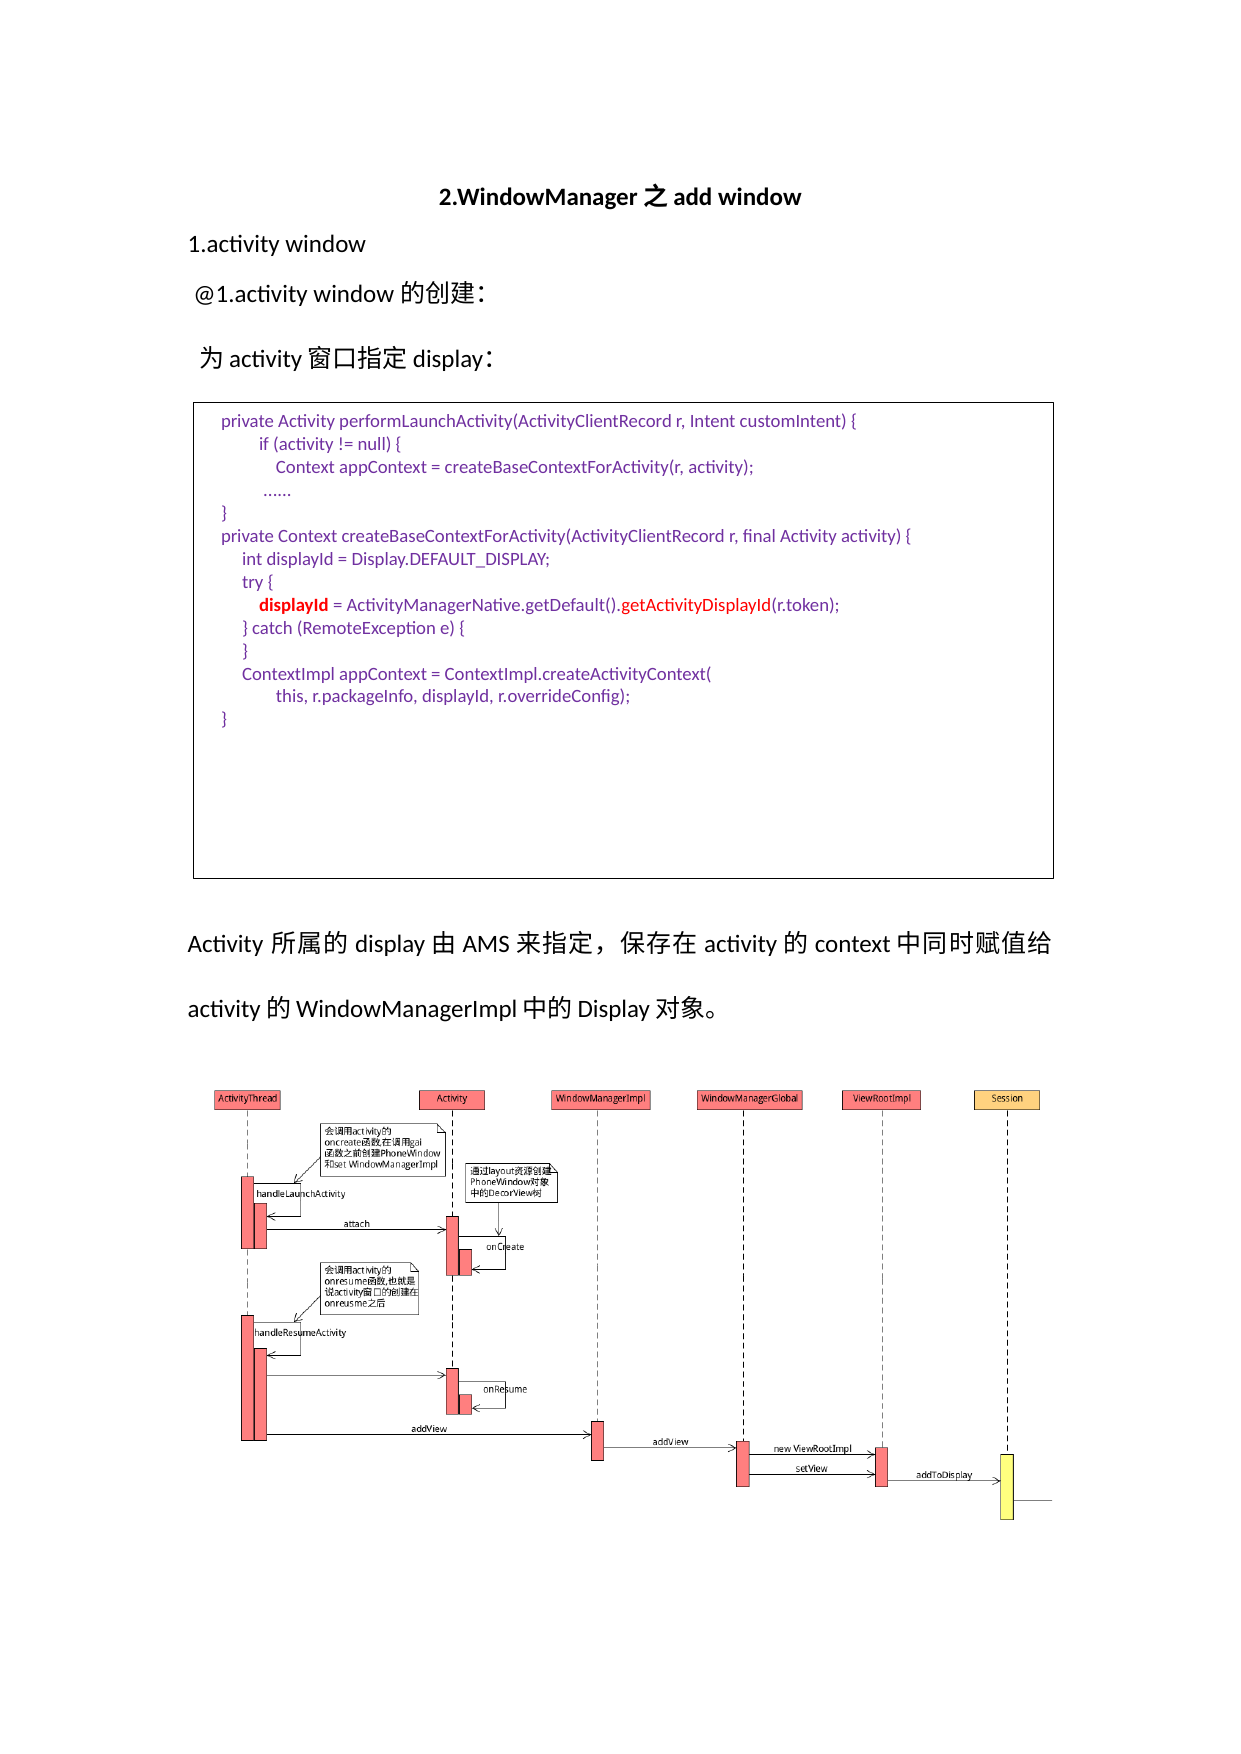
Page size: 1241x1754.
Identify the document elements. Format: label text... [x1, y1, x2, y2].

list Activity 所属的display由AMS来指定，保存在activity的context中同时赋值给activity的WindowManagerImpl中的Display对象。 [187, 909, 1053, 1039]
list 为activity 窗口指定display： [187, 324, 1053, 389]
list activity window [187, 227, 1053, 259]
list @1.activity window 的创建： [187, 259, 1053, 324]
picture [187, 1072, 1053, 1525]
text 2.WindowManager 之add window [187, 162, 1053, 227]
